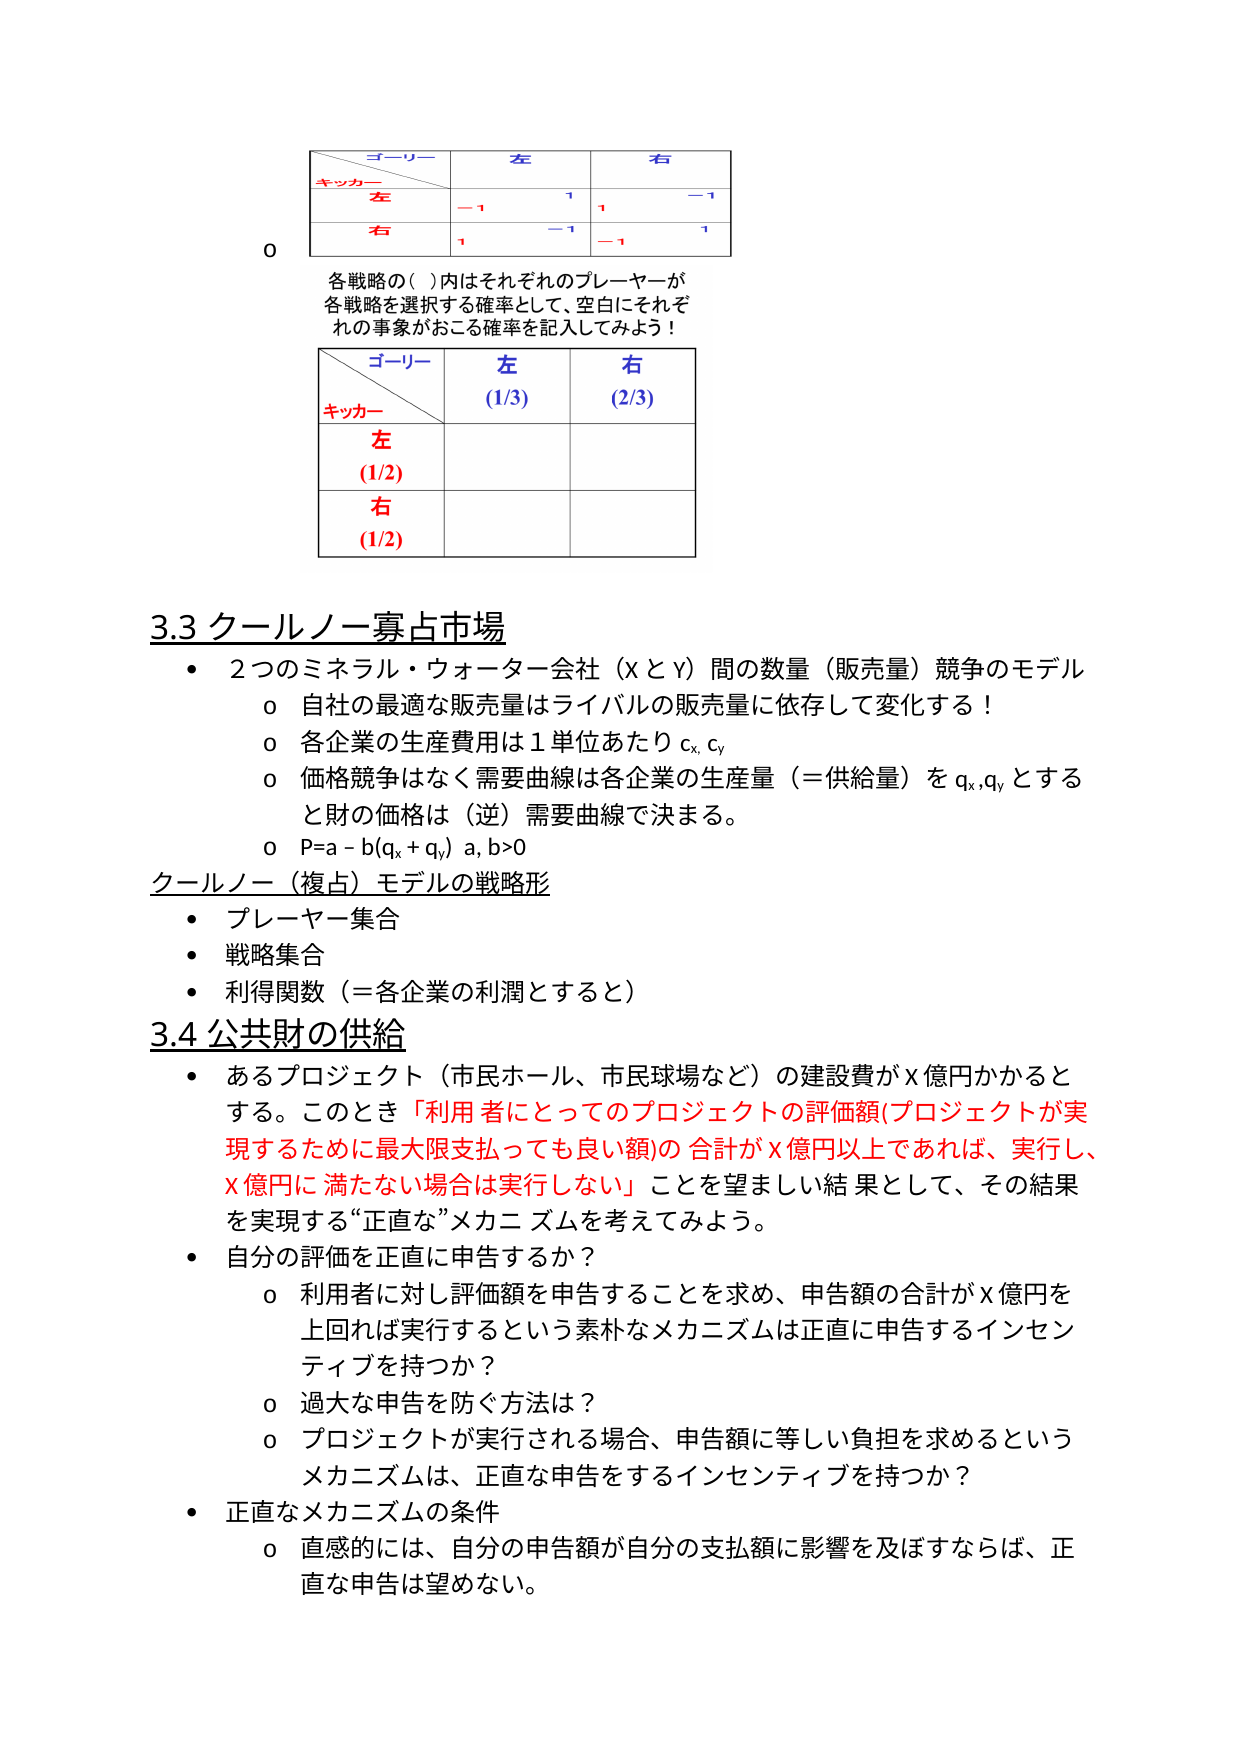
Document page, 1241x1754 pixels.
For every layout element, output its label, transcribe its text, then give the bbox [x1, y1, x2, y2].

text 3.3 クールノー寡占市場 [150, 601, 1090, 649]
list 自分の評価を正直に申告するか？ [187, 1238, 1090, 1274]
list 価格競争はなく需要曲線は各企業の生産量（＝供給量）をqx ,qy とすると財の価格は（逆）需要曲線で決まる。 [262, 759, 1090, 831]
list 正直なメカニズムの条件 [187, 1492, 1090, 1528]
list P=a – b(qx + qy) a, b>0 [262, 831, 1090, 863]
list 自社の最適な販売量はライバルの販売量に依存して変化する！ [262, 686, 1090, 722]
list 過大な申告を防ぐ方法は？ [262, 1383, 1090, 1419]
list プレーヤー集合 [187, 899, 1090, 936]
list 戦略集合 [187, 936, 1090, 972]
list あるプロジェクト（市民ホール、市民球場など）の建設費がX億円かかるとする。このとき「利用 者にとってのプロジェクトの評価額(プロジェクトが実現するために最大限支払っても良い額)の 合計がX億円以上であれば、実行し、X億円に 満たない場合は実行しない」ことを望ましい結 果として、その結果を実現する“正直な”メカニ ズムを考えてみよう。 [187, 1057, 1090, 1238]
list ２つのミネラル・ウォーター会社（XとY）間の数量（販売量）競争のモデル [187, 649, 1090, 686]
list 直感的には、自分の申告額が自分の支払額に影響を及ぼすならば、正直な申告は望めない。 [262, 1528, 1090, 1601]
text 3.4 公共財の供給 [150, 1008, 1090, 1057]
list 各企業の生産費用は１単位あたりcx, cy [262, 722, 1090, 759]
list 利用者に対し評価額を申告することを求め、申告額の合計がX億円を上回れば実行するという素朴なメカニズムは正直に申告するインセンティブを持つか？ [262, 1274, 1090, 1383]
text クールノー（複占）モデルの戦略形 [150, 863, 1090, 899]
list プロジェクトが実行される場合、申告額に等しい負担を求めるというメカニズムは、正直な申告をするインセンティブを持つか？ [262, 1419, 1090, 1492]
picture [300, 150, 738, 258]
picture [300, 265, 713, 573]
list 利得関数（＝各企業の利潤とすると） [187, 972, 1090, 1008]
